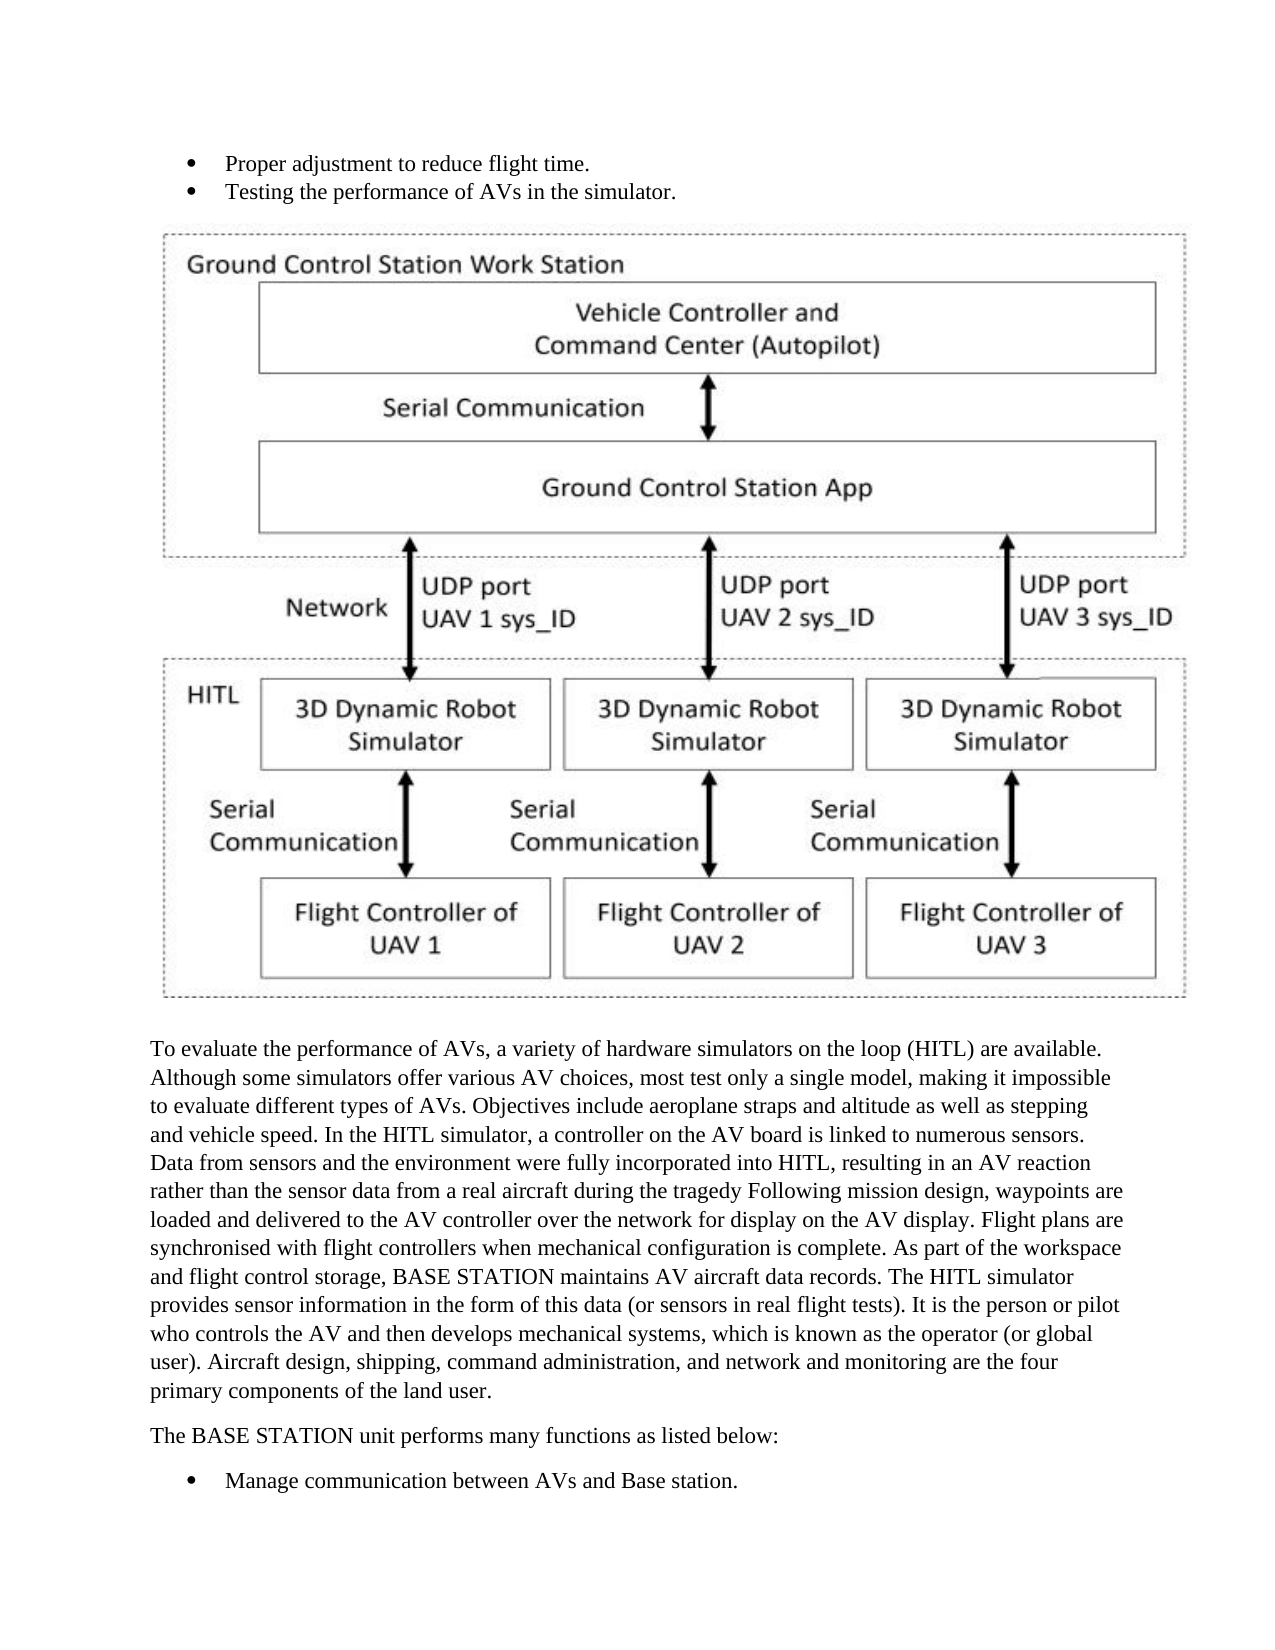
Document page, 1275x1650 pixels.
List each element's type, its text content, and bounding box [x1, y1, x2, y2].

list Testing the performance of AVs in the simulator. [187, 178, 1125, 205]
text The BASE STATION unit performs many functions as listed below: [150, 1422, 1125, 1448]
list Manage communication between AVs and Base station. [187, 1467, 1125, 1493]
list Proper adjustment to reduce flight time. [187, 150, 1125, 176]
picture [150, 223, 1192, 998]
text To evaluate the performance of AVs, a variety of hardware simulators on the loop (HITL) are available. Although some simulators offer various AV choices, most test only a single model, making it impossible to evaluate different types of AVs. Objectives include aeroplane straps and altitude as well as stepping and vehicle speed. In the HITL simulator, a controller on the AV board is linked to numerous sensors. Data from sensors and the environment were fully incorporated into HITL, resulting in an AV reaction rather than the sensor data from a real aircraft during the tragedy Following mission design, waypoints are loaded and delivered to the AV controller over the network for display on the AV display. Flight plans are synchronised with flight controllers when mechanical configuration is complete. As part of the workspace and flight control storage, BASE STATION maintains AV aircraft data records. The HITL simulator provides sensor information in the form of this data (or sensors in real flight tests). It is the person or pilot who controls the AV and then develops mechanical systems, which is known as the operator (or global user). Aircraft design, shipping, command administration, and network and monitoring are the four primary components of the land user. [150, 1035, 1125, 1403]
